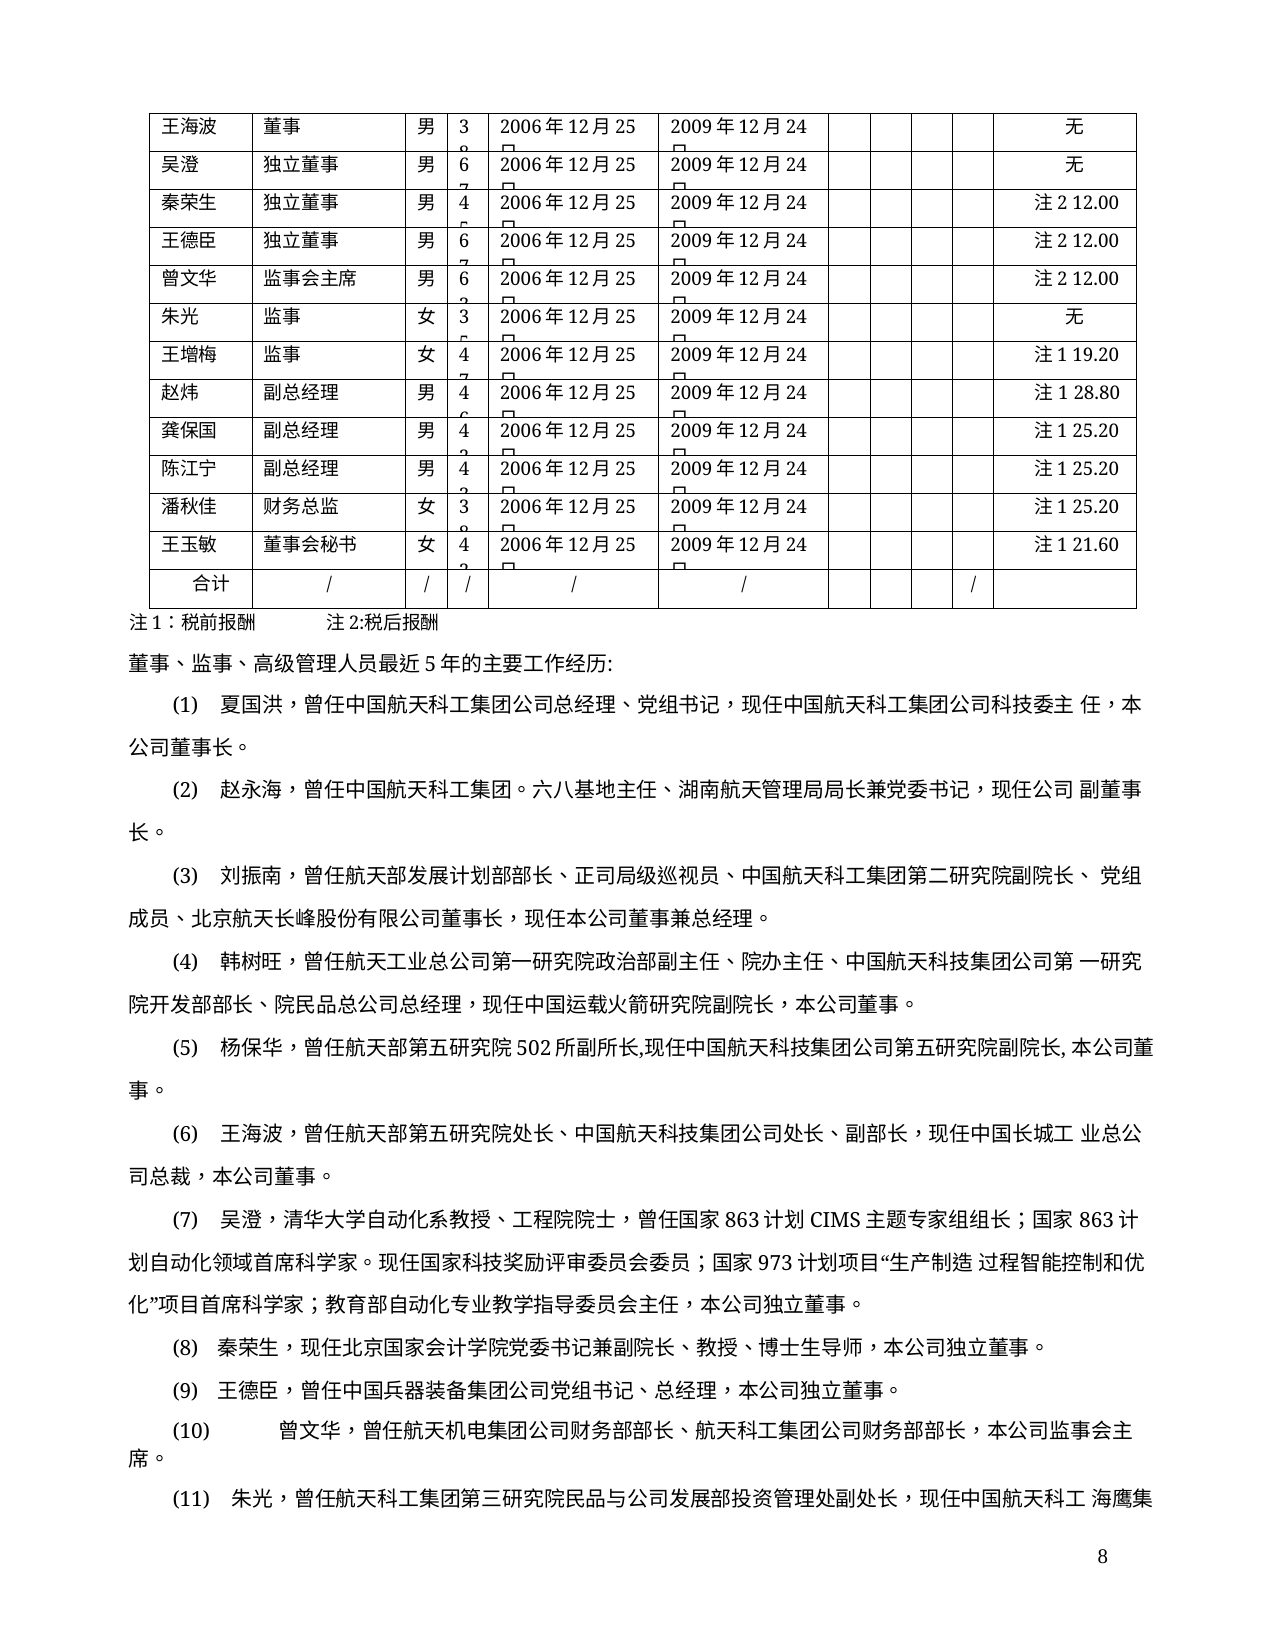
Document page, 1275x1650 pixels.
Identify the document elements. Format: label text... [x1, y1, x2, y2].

table_cell 女 [406, 532, 447, 569]
table_cell [953, 380, 993, 417]
table_cell 2006年12月25日 [489, 494, 658, 531]
table_cell [871, 418, 911, 455]
table_cell [953, 532, 993, 569]
table_cell [829, 228, 870, 264]
table_cell 2006年12月25日 [489, 266, 658, 303]
table_cell 2009年12月24日 [659, 114, 828, 151]
table_cell 35 [448, 304, 488, 341]
table_cell 朱光 [150, 304, 252, 341]
table_cell 2006年12月25日 [489, 342, 658, 379]
table_cell 龚保国 [150, 418, 252, 455]
table_cell 女 [406, 342, 447, 379]
table_cell 2009年12月24日 [659, 380, 828, 417]
table_cell 2009年12月24日 [659, 228, 828, 264]
table_cell 曾文华 [150, 266, 252, 303]
table_cell 注 1 28.80 [994, 380, 1136, 417]
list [128, 1473, 1158, 1516]
table_cell 45 [448, 190, 488, 227]
table_cell / [489, 570, 658, 608]
table_cell 女 [406, 494, 447, 531]
table_cell 注1 25.20 [994, 418, 1136, 455]
table_cell [829, 570, 870, 608]
table_cell [871, 266, 911, 303]
table_cell 43 [448, 456, 488, 493]
table_cell [829, 190, 870, 227]
table_cell [829, 494, 870, 531]
table_cell 2006年12月25日 [489, 114, 658, 151]
table_cell [912, 494, 952, 531]
table_cell 副总经理 [253, 418, 405, 455]
table_cell 2009年12月24日 [659, 266, 828, 303]
table_cell 监事 [253, 342, 405, 379]
table_cell 王增梅 [150, 342, 252, 379]
table_cell / [406, 570, 447, 608]
table_cell 2006年12月25日 [489, 190, 658, 227]
table_cell 合计 [150, 570, 252, 608]
table_cell [829, 304, 870, 341]
table_cell 2009年12月24日 [659, 190, 828, 227]
list 王德臣，曾任中国兵器装备集团公司党组书记、总经理，本公司独立董事。 [128, 1364, 1158, 1407]
table_cell 陈江宁 [150, 456, 252, 493]
table_cell [953, 456, 993, 493]
table_cell 注1 21.60 [994, 532, 1136, 569]
table_cell 男 [406, 418, 447, 455]
table_cell [912, 380, 952, 417]
table_cell 注1 25.20 [994, 456, 1136, 493]
table_cell [912, 304, 952, 341]
table_cell [994, 570, 1136, 608]
table_cell [953, 342, 993, 379]
table_cell 副总经理 [253, 456, 405, 493]
table_cell 2006年12月25日 [489, 418, 658, 455]
table_cell 副总经理 [253, 380, 405, 417]
table_cell 监事会主席 [253, 266, 405, 303]
table_cell 男 [406, 456, 447, 493]
text 注1：税前报酬 注2:税后报酬 [129, 609, 1158, 635]
table_cell [953, 190, 993, 227]
table_cell 潘秋佳 [150, 494, 252, 531]
table_cell 2009年12月24日 [659, 418, 828, 455]
list 刘振南，曾任航天部发展计划部部长、正司局级巡视员、中国航天科工集团第二研究院副院长、 党组成员、北京航天长峰股份有限公司董事长，现任本公司董事兼总经理。 [128, 849, 1158, 935]
table_cell 46 [448, 380, 488, 417]
table_cell 独立董事 [253, 190, 405, 227]
table_cell 2006年12月25日 [489, 304, 658, 341]
table_cell 男 [406, 228, 447, 264]
table_cell 无 [994, 114, 1136, 151]
table_cell 67 [448, 228, 488, 264]
table_cell / [253, 570, 405, 608]
table_cell / [953, 570, 993, 608]
table_cell [912, 190, 952, 227]
table_cell 47 [448, 342, 488, 379]
table_cell [871, 570, 911, 608]
table_cell 赵炜 [150, 380, 252, 417]
table_cell [912, 532, 952, 569]
table_cell / [659, 570, 828, 608]
table_cell [871, 532, 911, 569]
table_cell 2009年12月24日 [659, 494, 828, 531]
table_cell 男 [406, 266, 447, 303]
table_cell 注1 25.20 [994, 494, 1136, 531]
table_cell [871, 304, 911, 341]
table_cell [871, 114, 911, 151]
table_cell [953, 418, 993, 455]
list 曾文华，曾任航天机电集团公司财务部部长、航天科工集团公司财务部部长，本公司监事会主 席。 [128, 1416, 1158, 1473]
table_cell [912, 342, 952, 379]
table_cell [953, 228, 993, 264]
table_cell 2006年12月25日 [489, 532, 658, 569]
table_cell 63 [448, 266, 488, 303]
table_cell 2006年12月25日 [489, 456, 658, 493]
table_cell [912, 418, 952, 455]
table_cell [912, 228, 952, 264]
table_cell 38 [448, 114, 488, 151]
table_cell [829, 380, 870, 417]
table_cell 王玉敏 [150, 532, 252, 569]
table_cell [871, 152, 911, 188]
table_cell [912, 456, 952, 493]
table_cell [953, 494, 993, 531]
table_cell [953, 266, 993, 303]
table_cell 42 [448, 418, 488, 455]
table_cell [871, 380, 911, 417]
table_cell 独立董事 [253, 228, 405, 264]
table_cell 注2 12.00 [994, 266, 1136, 303]
list 韩树旺，曾任航天工业总公司第一研究院政治部副主任、院办主任、中国航天科技集团公司第 一研究院开发部部长、院民品总公司总经理，现任中国运载火箭研究院副院长，本公司董事。 [128, 935, 1158, 1021]
table_cell [953, 304, 993, 341]
table_cell 女 [406, 304, 447, 341]
list 吴澄，清华大学自动化系教授、工程院院士，曾任国家863计划CIMS主题专家组组长；国家 863计划自动化领域首席科学家。现任国家科技奖励评审委员会委员；国家973计划项目“生产制造 过程智能控制和优化”项目首席科学家；教育部自动化专业教学指导委员会主任，本公司独立董事。 [128, 1193, 1158, 1322]
table_cell [829, 114, 870, 151]
table_cell 男 [406, 114, 447, 151]
table_cell 男 [406, 152, 447, 188]
table_cell 男 [406, 190, 447, 227]
table_cell 注1 19.20 [994, 342, 1136, 379]
list 秦荣生，现任北京国家会计学院党委书记兼副院长、教授、博士生导师，本公司独立董事。 [128, 1322, 1158, 1364]
table_cell [829, 418, 870, 455]
table_cell 王海波 [150, 114, 252, 151]
table_cell 董事 [253, 114, 405, 151]
table_cell 2009年12月24日 [659, 342, 828, 379]
table_cell [829, 532, 870, 569]
list 杨保华，曾任航天部第五研究院502所副所长,现任中国航天科技集团公司第五研究院副院长, 本公司董事。 [128, 1021, 1158, 1107]
table_cell [912, 266, 952, 303]
list 夏国洪，曾任中国航天科工集团公司总经理、党组书记，现任中国航天科工集团公司科技委主 任，本公司董事长。 [128, 678, 1158, 764]
table_cell 2009年12月24日 [659, 304, 828, 341]
text 董事、监事、高级管理人员最近5年的主要工作经历: [128, 649, 1158, 678]
table_cell 王德臣 [150, 228, 252, 264]
table_cell [912, 570, 952, 608]
table_cell [829, 456, 870, 493]
table_cell 无 [994, 152, 1136, 188]
table_cell 38 [448, 494, 488, 531]
list 赵永海，曾任中国航天科工集团。六八基地主任、湖南航天管理局局长兼党委书记，现任公司 副董事长。 [128, 764, 1158, 849]
table_cell 董事会秘书 [253, 532, 405, 569]
table_cell [912, 152, 952, 188]
table_cell 监事 [253, 304, 405, 341]
table_cell [871, 456, 911, 493]
table_cell / [448, 570, 488, 608]
table_cell [871, 494, 911, 531]
table_cell [829, 266, 870, 303]
list 王海波，曾任航天部第五研究院处长、中国航天科技集团公司处长、副部长，现任中国长城工 业总公司总裁，本公司董事。 [128, 1107, 1158, 1193]
table_cell 2006年12月25日 [489, 228, 658, 264]
table_cell 吴澄 [150, 152, 252, 188]
table_cell [953, 152, 993, 188]
table_cell [829, 152, 870, 188]
table_cell [912, 114, 952, 151]
table_cell 注2 12.00 [994, 190, 1136, 227]
table_cell 独立董事 [253, 152, 405, 188]
table_cell [829, 342, 870, 379]
table_cell 秦荣生 [150, 190, 252, 227]
table_cell 2009年12月24日 [659, 456, 828, 493]
table_cell 42 [448, 532, 488, 569]
table_cell 注2 12.00 [994, 228, 1136, 264]
table_cell 2006年12月25日 [489, 152, 658, 188]
table_cell 2009年12月24日 [659, 152, 828, 188]
table_cell [871, 190, 911, 227]
table_cell 男 [406, 380, 447, 417]
table_cell 2009年12月24日 [659, 532, 828, 569]
table_cell 财务总监 [253, 494, 405, 531]
table_cell 67 [448, 152, 488, 188]
table_cell [953, 114, 993, 151]
table_cell 2006年12月25日 [489, 380, 658, 417]
table_cell [871, 342, 911, 379]
table_cell [871, 228, 911, 264]
table_cell 无 [994, 304, 1136, 341]
